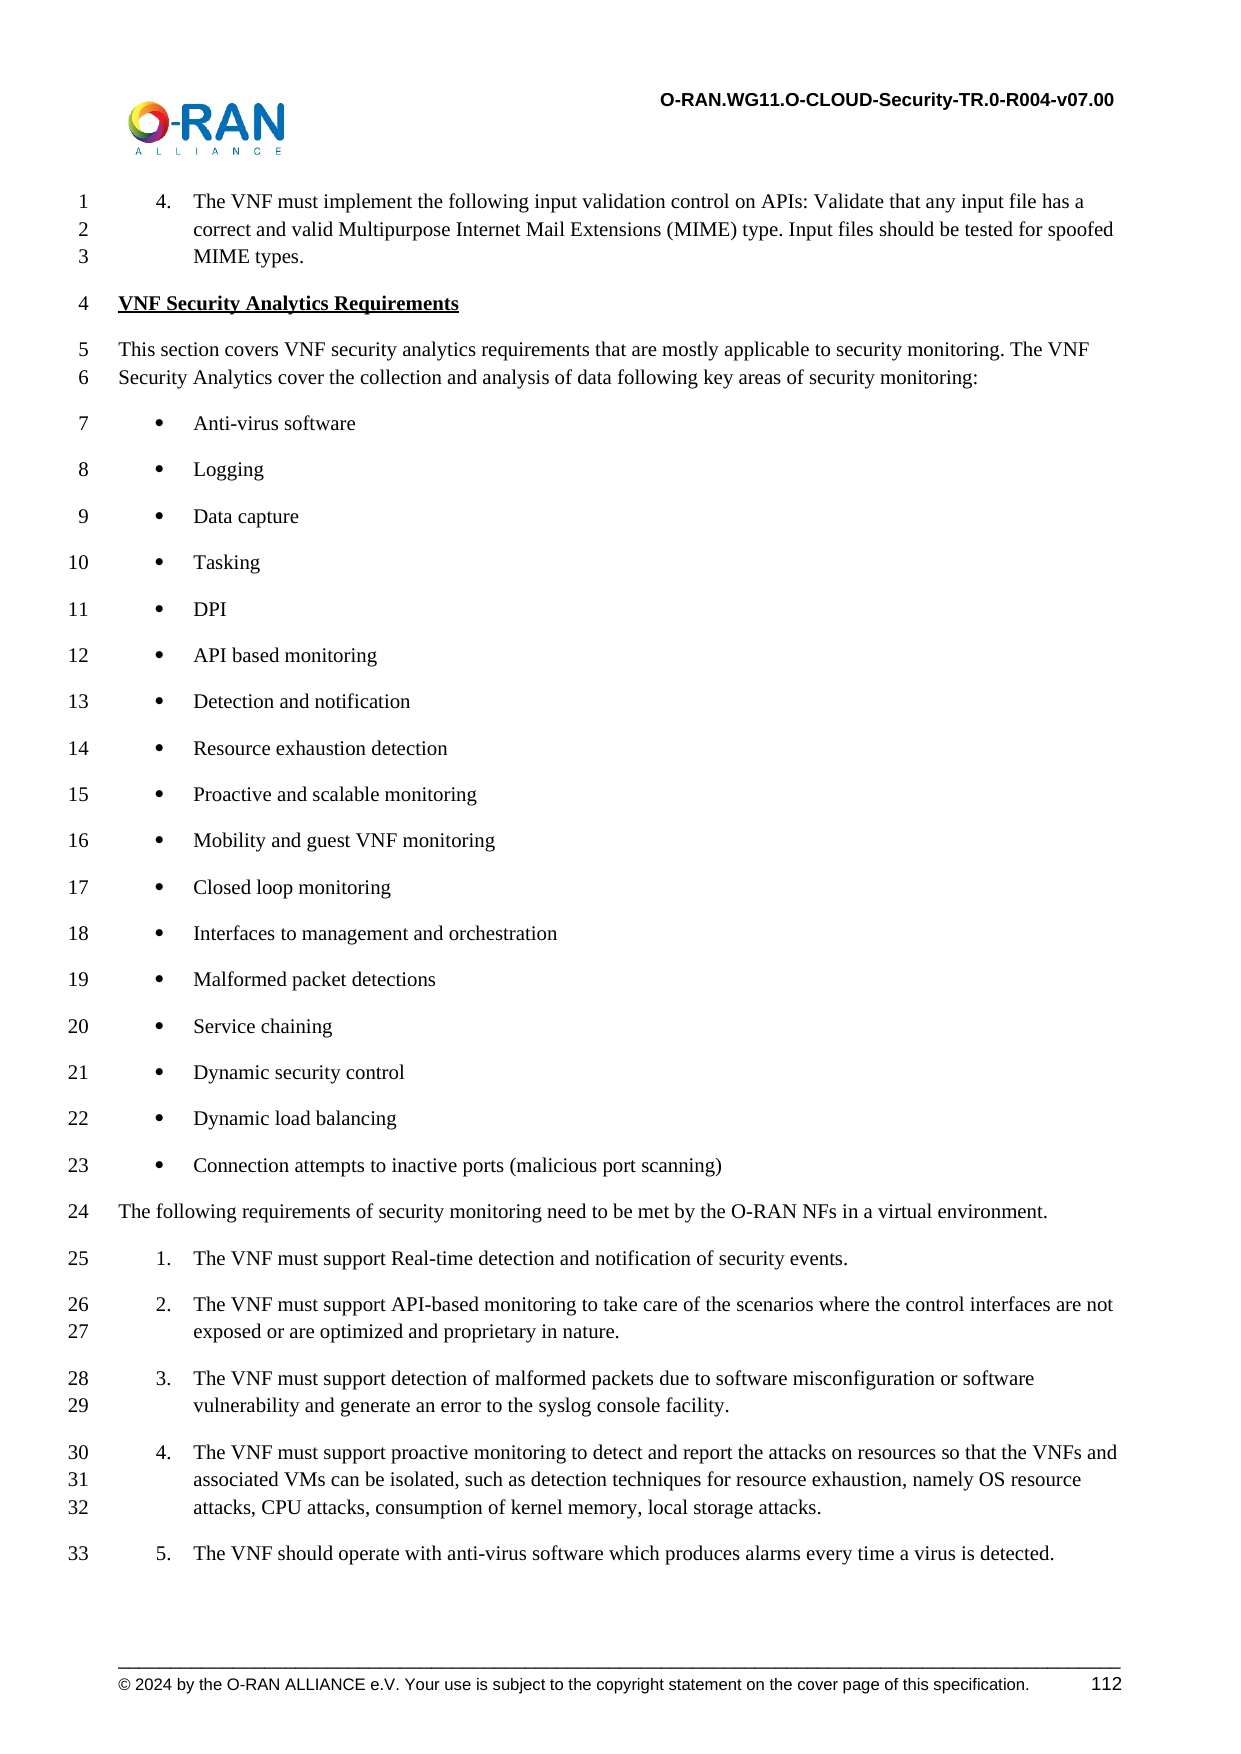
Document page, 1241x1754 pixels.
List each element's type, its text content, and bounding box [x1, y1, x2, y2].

list Service chaining [156, 1014, 1122, 1038]
list Closed loop monitoring [156, 874, 1122, 899]
list DPI [156, 596, 1122, 621]
list Interfaces to management and orchestration [156, 921, 1122, 945]
list The VNF must implement the following input validation control on APIs: Validate that any input file has a correct and valid Multipurpose Internet Mail Extensions (MIME) type. Input files should be tested for spoofed MIME types. [156, 189, 1122, 268]
list The VNF must support detection of malformed packets due to software misconfiguration or software vulnerability and generate an error to the syslog console facility. [156, 1366, 1122, 1417]
list The VNF must support Real-time detection and notification of security events. [156, 1245, 1122, 1269]
list Logging [156, 457, 1122, 481]
list The VNF should operate with anti-virus software which produces alarms every time a virus is detected. [156, 1541, 1122, 1565]
list Dynamic security control [156, 1060, 1122, 1084]
list Dynamic load balancing [156, 1106, 1122, 1130]
list Proactive and scalable monitoring [156, 782, 1122, 806]
list Mobility and guest VNF monitoring [156, 828, 1122, 852]
list Data capture [156, 504, 1122, 528]
list Tasking [156, 550, 1122, 574]
list Malformed packet detections [156, 967, 1122, 991]
text VNF Security Analytics Requirements [118, 291, 1122, 315]
list Resource exhaustion detection [156, 736, 1122, 759]
list Connection attempts to inactive ports (malicious port scanning) [156, 1153, 1122, 1177]
picture [118, 88, 298, 166]
text This section covers VNF security analytics requirements that are mostly applicable to security monitoring. The VNF Security Analytics cover the collection and analysis of data following key areas of security monitoring: [118, 337, 1122, 389]
list API based monitoring [156, 643, 1122, 667]
list Detection and notification [156, 689, 1122, 713]
list The VNF must support API-based monitoring to take care of the scenarios where the control interfaces are not exposed or are optimized and proprietary in nature. [156, 1292, 1122, 1343]
text The following requirements of security monitoring need to be met by the O-RAN NFs in a virtual environment. [118, 1199, 1122, 1223]
list The VNF must support proactive monitoring to detect and report the attacks on resources so that the VNFs and associated VMs can be isolated, such as detection techniques for resource exhaustion, namely OS resource attacks, CPU attacks, consumption of kernel memory, local storage attacks. [156, 1440, 1122, 1519]
list Anti-virus software [156, 411, 1122, 435]
